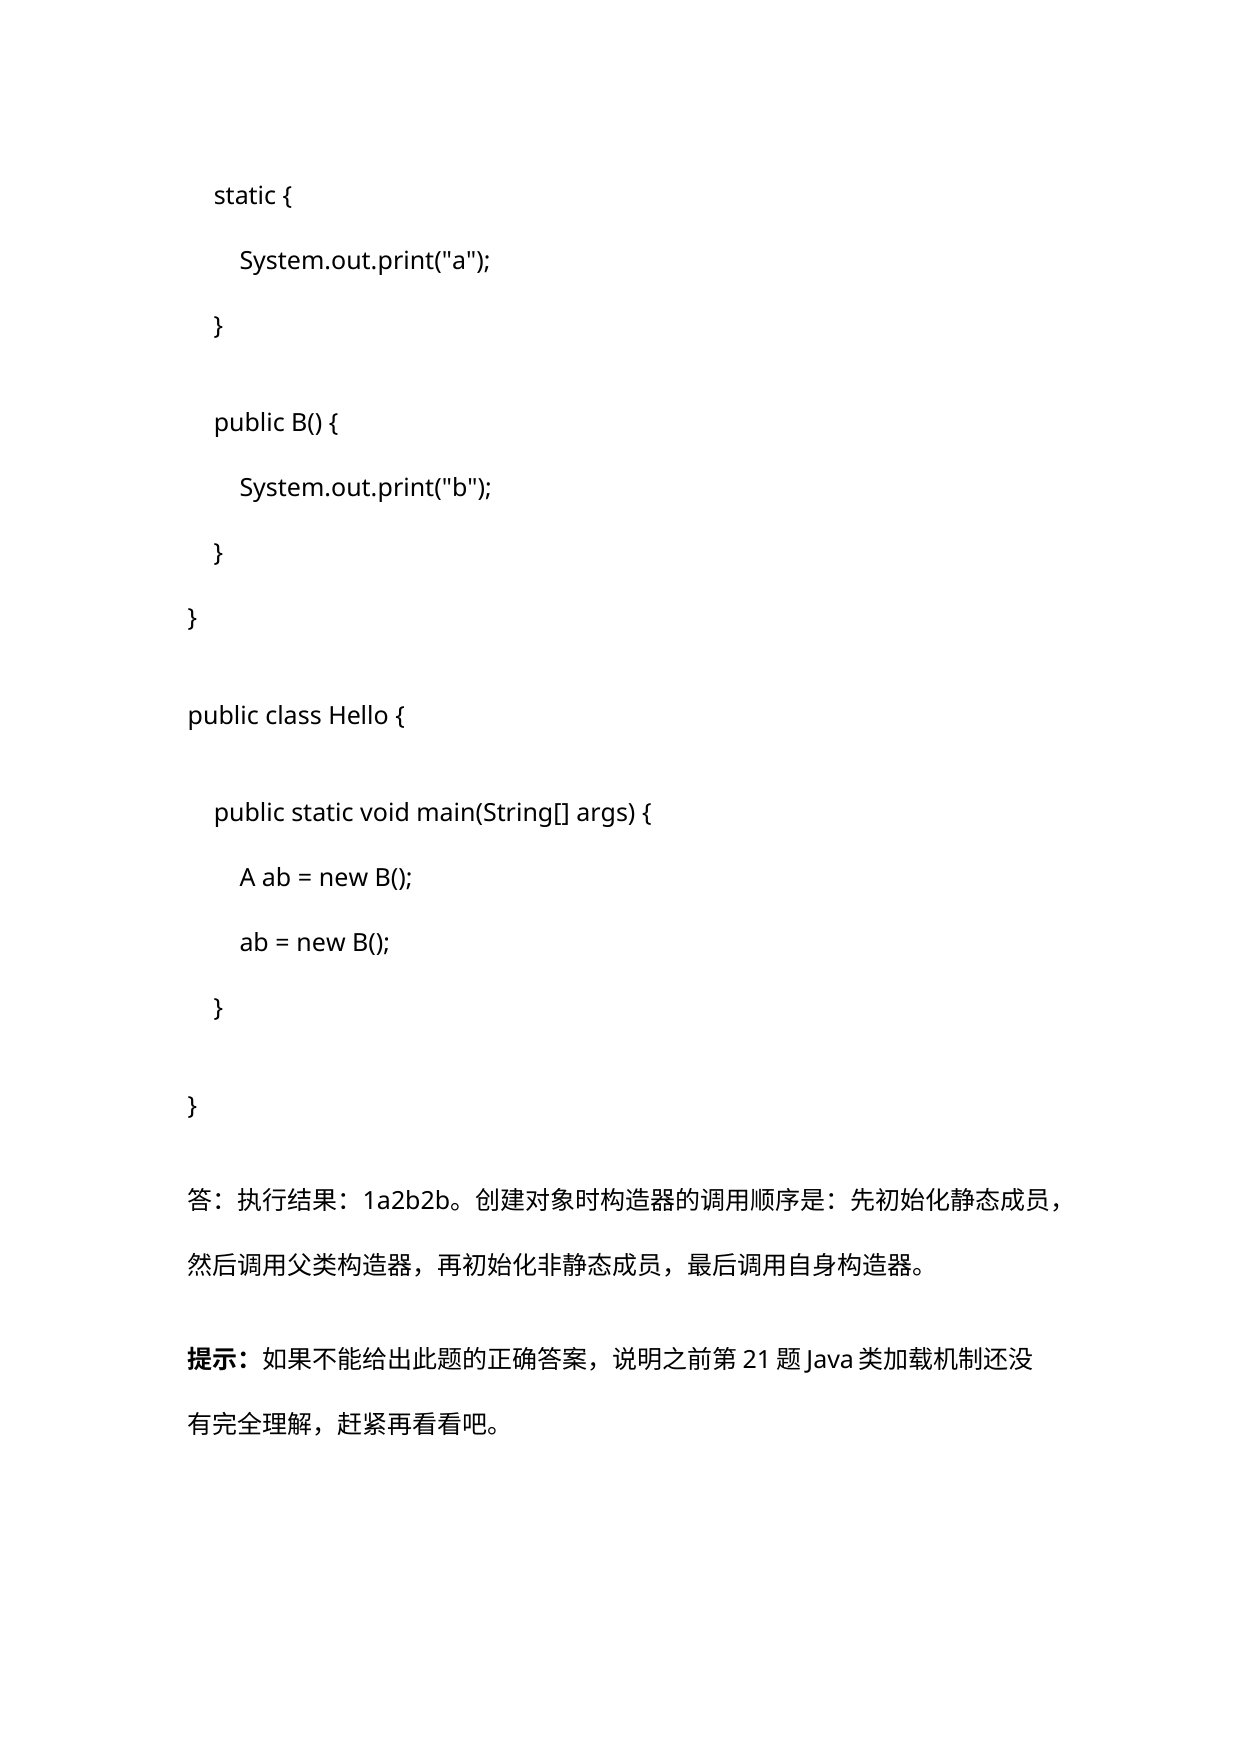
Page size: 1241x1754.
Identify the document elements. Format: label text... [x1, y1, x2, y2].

text public static void main(String[] args) { [187, 779, 1053, 844]
text 答：执行结果：1a2b2b。创建对象时构造器的调用顺序是：先初始化静态成员，然后调用父类构造器，再初始化非静态成员，最后调用自身构造器。 [187, 1166, 1053, 1296]
text public class Hello { [187, 682, 1053, 747]
text } [187, 519, 1053, 584]
text public B() { [187, 389, 1053, 454]
text } [187, 584, 1053, 649]
text A ab = new B(); [187, 844, 1053, 909]
text 提示：如果不能给出此题的正确答案，说明之前第21题Java类加载机制还没有完全理解，赶紧再看看吧。 [187, 1325, 1053, 1455]
text System.out.print("a"); [187, 227, 1053, 292]
text ab = new B(); [187, 909, 1053, 974]
text static { [187, 162, 1053, 227]
text System.out.print("b"); [187, 454, 1053, 519]
text } [187, 292, 1053, 357]
text } [187, 1072, 1053, 1137]
text } [187, 974, 1053, 1039]
